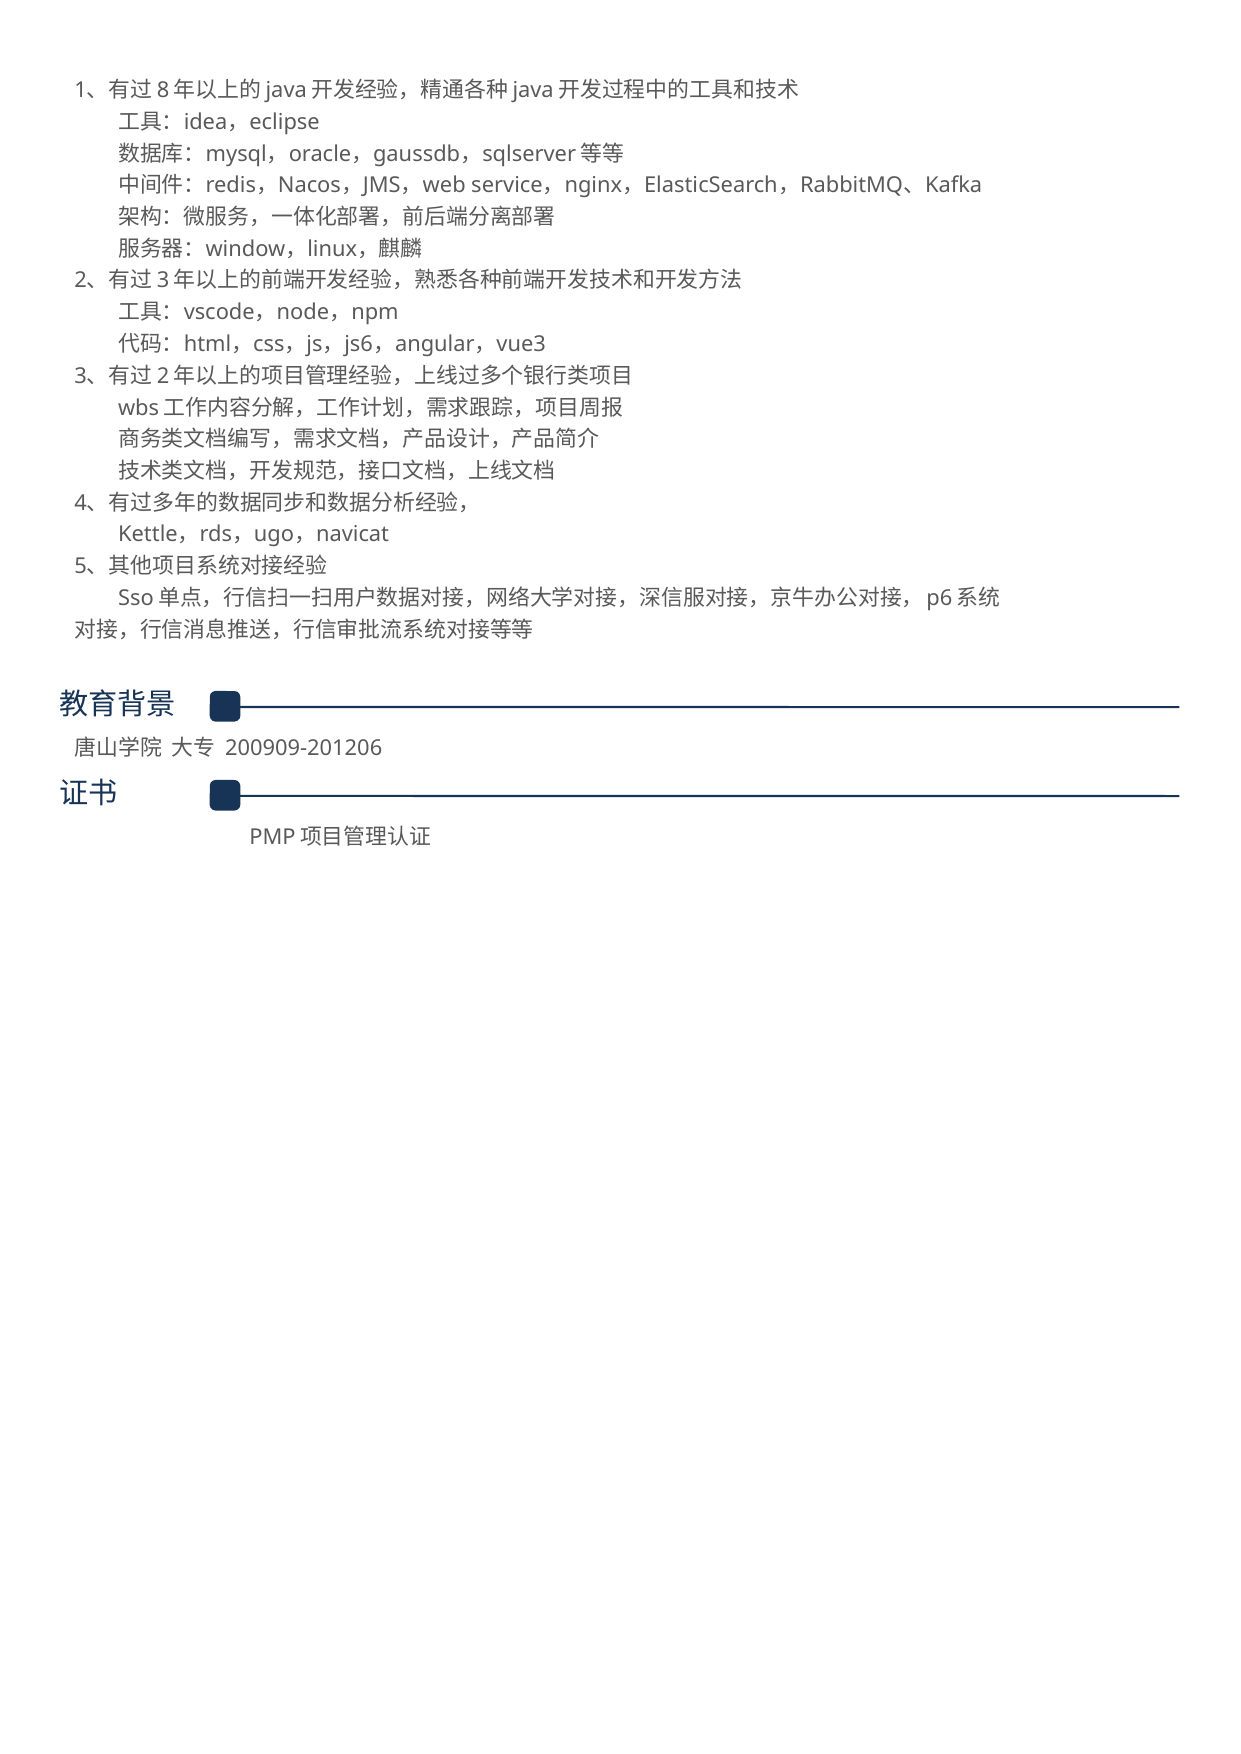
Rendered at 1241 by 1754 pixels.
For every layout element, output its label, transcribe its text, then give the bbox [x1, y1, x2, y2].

text 证书 [59, 769, 1181, 812]
text 教育背景 [59, 681, 1181, 723]
